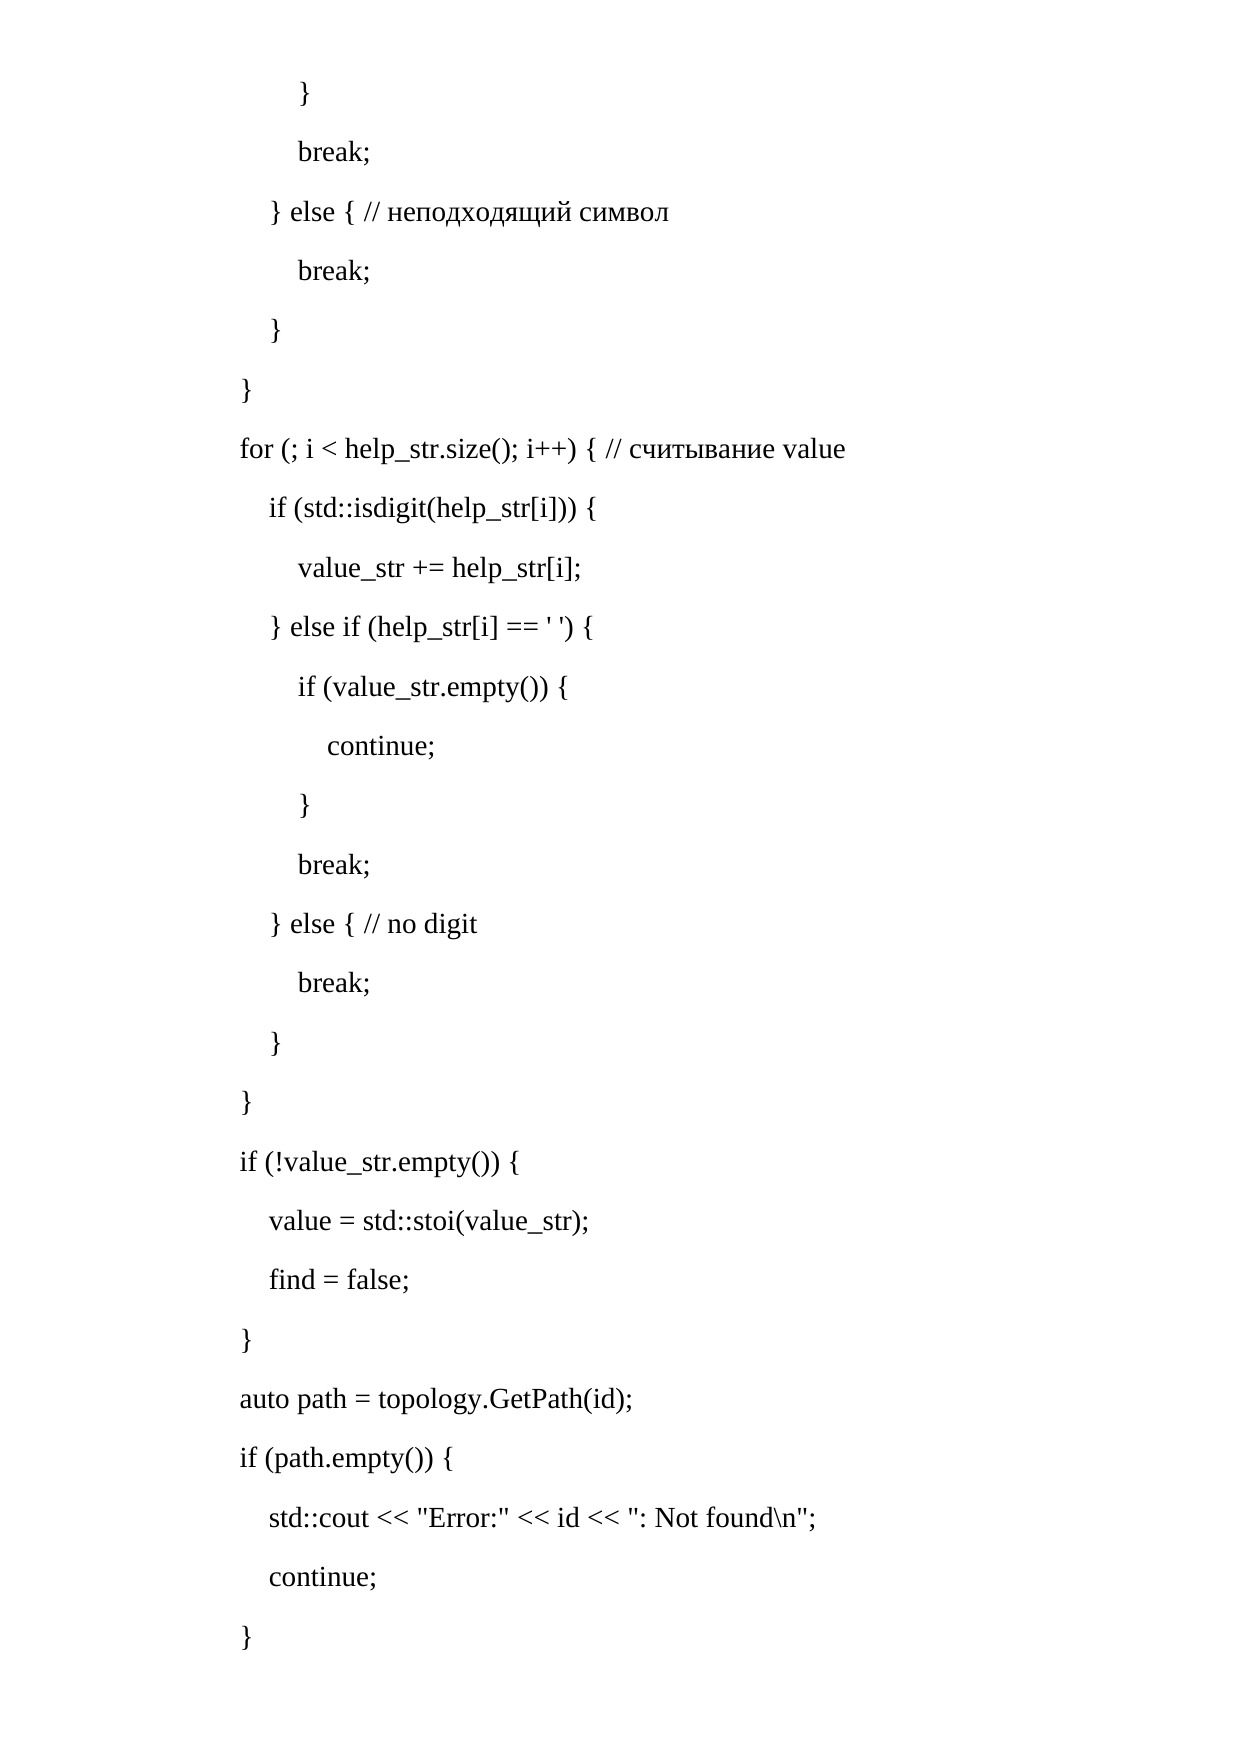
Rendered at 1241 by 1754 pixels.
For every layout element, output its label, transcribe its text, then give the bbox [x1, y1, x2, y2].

text break; [93, 847, 1147, 880]
text find = false; [93, 1262, 1147, 1296]
text auto path = topology.GetPath(id); [93, 1381, 1147, 1415]
text continue; [93, 1559, 1147, 1593]
text } else { // неподходящий символ [93, 194, 1147, 227]
text } [93, 1619, 1147, 1652]
text value = std::stoi(value_str); [93, 1203, 1147, 1237]
text } [93, 1322, 1147, 1355]
text } else { // no digit [93, 906, 1147, 940]
text } [93, 75, 1147, 108]
text if (path.empty()) { [93, 1441, 1147, 1474]
text value_str += help_str[i]; [93, 550, 1147, 583]
text break; [93, 966, 1147, 999]
text continue; [93, 728, 1147, 762]
text } else if (help_str[i] == ' ') { [93, 609, 1147, 643]
text break; [93, 253, 1147, 287]
text } [93, 787, 1147, 821]
text break; [93, 134, 1147, 168]
text } [93, 1025, 1147, 1058]
text std::cout << "Error:" << id << ": Not found\n"; [93, 1500, 1147, 1533]
text } [93, 372, 1147, 405]
text if (std::isdigit(help_str[i])) { [93, 491, 1147, 524]
text if (!value_str.empty()) { [93, 1144, 1147, 1177]
text } [93, 312, 1147, 346]
text for (; i < help_str.size(); i++) { // считывание value [93, 431, 1147, 465]
text } [93, 1084, 1147, 1118]
text if (value_str.empty()) { [93, 669, 1147, 702]
